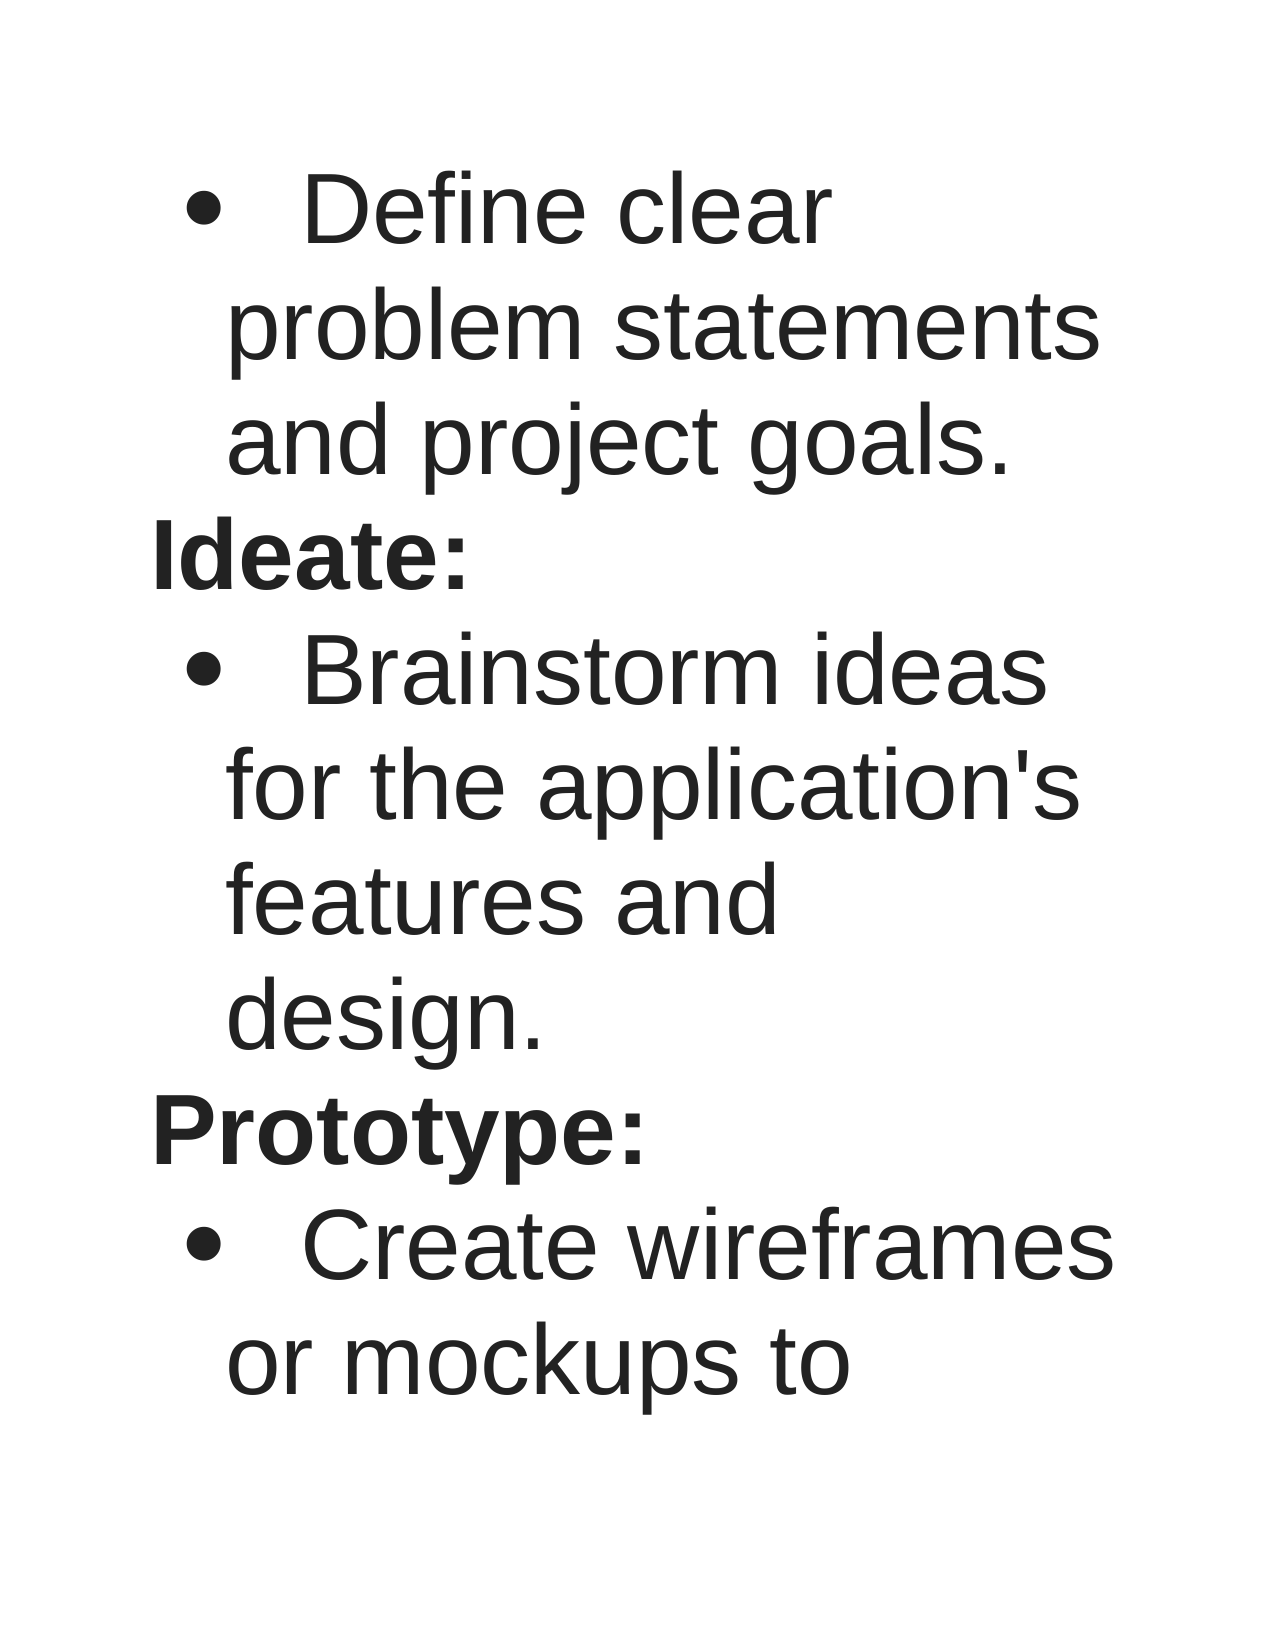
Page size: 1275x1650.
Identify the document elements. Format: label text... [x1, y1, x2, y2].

text Ideate: [150, 495, 1125, 610]
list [187, 1186, 1125, 1416]
list Define clear problem statements and project goals. [187, 150, 1125, 495]
list Brainstorm ideas for the application's features and design. [187, 610, 1125, 1071]
text Prototype: [150, 1071, 1125, 1186]
